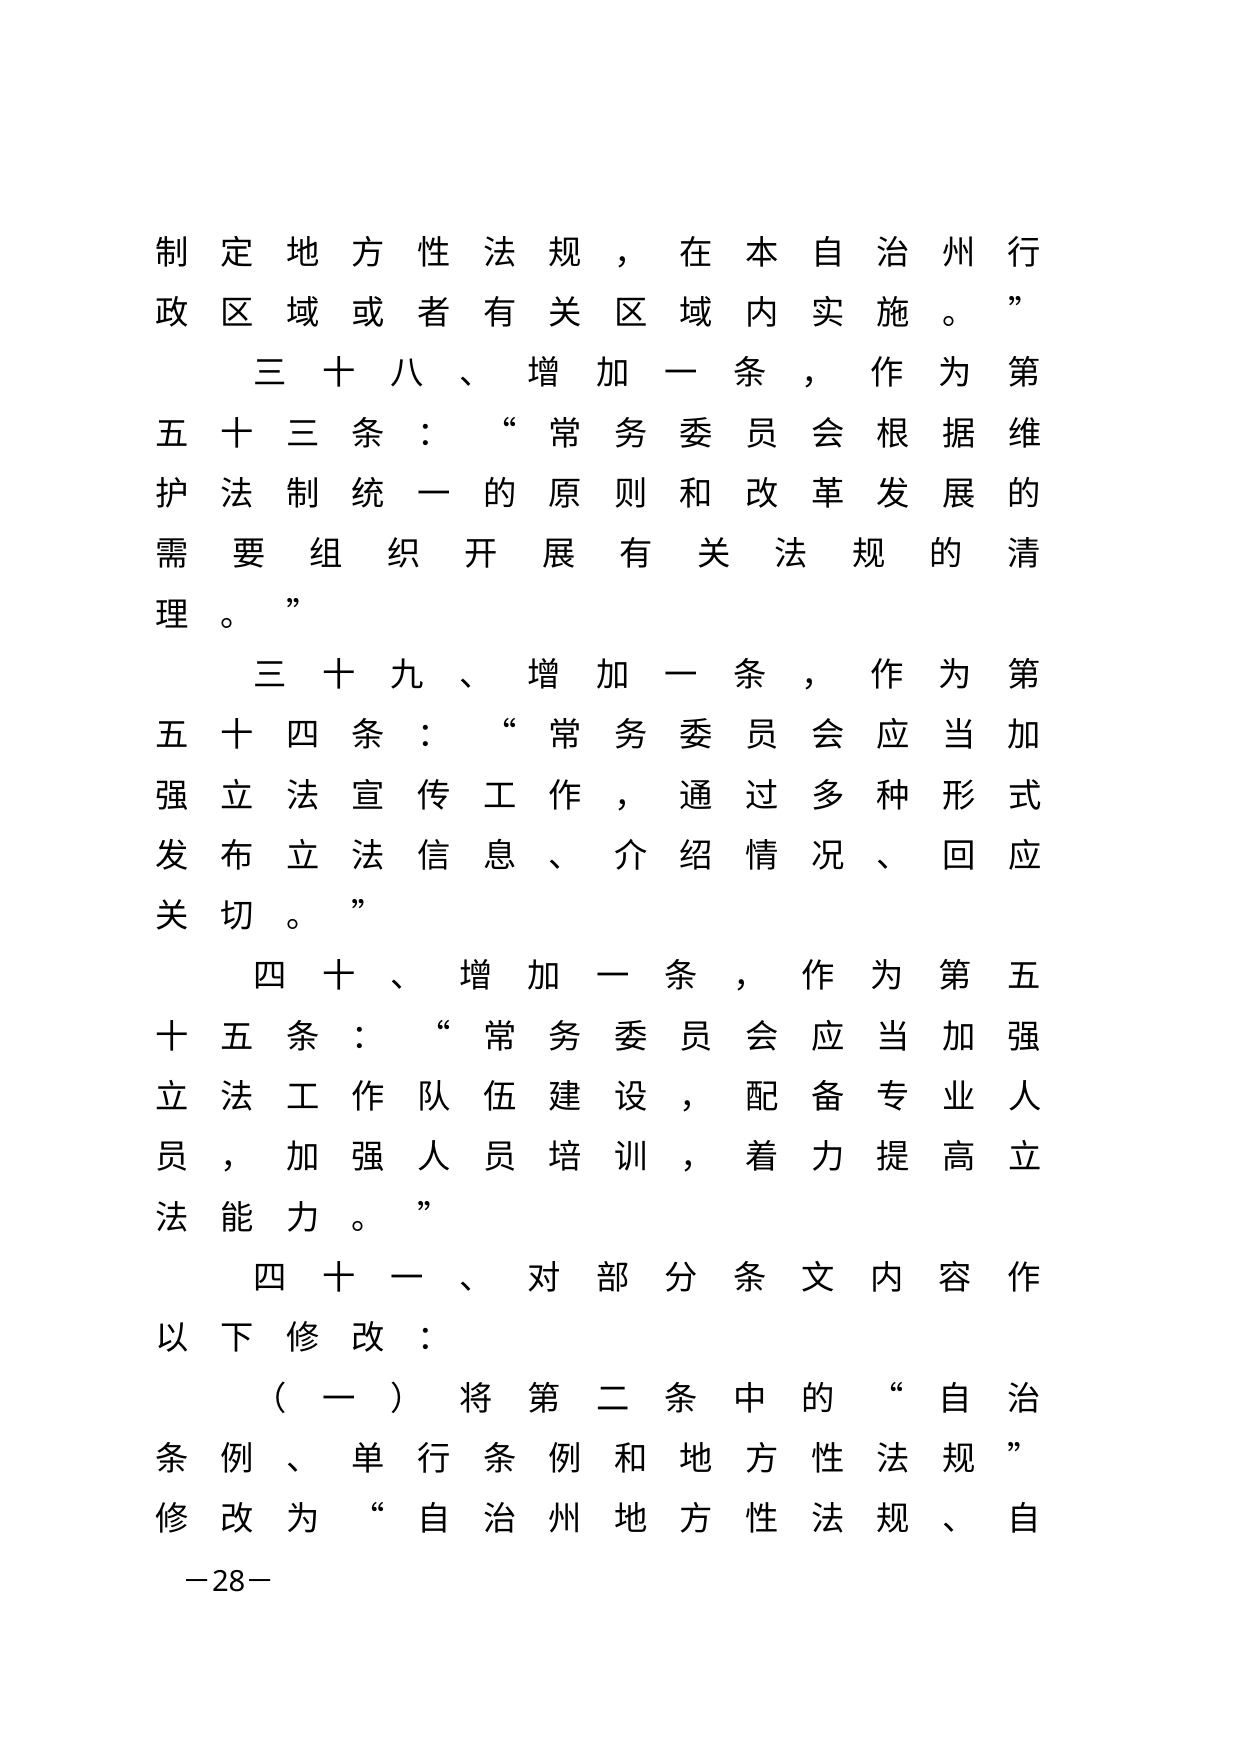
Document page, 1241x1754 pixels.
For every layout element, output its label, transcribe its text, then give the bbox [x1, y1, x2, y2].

list 三十七、增加一条，作为第五十二条：“自治州人民代表大会及其常务委员会根据区域协调发展的需要，可以会同有关同级人民代表大会及其常务委员会建立区域协同立法工作机制，协同制定地方性法规，在本自治州行政区域或者有关区域内实施。” [155, 219, 1073, 340]
list （一）将第二条中的“自治条例、单行条例和地方性法规”修改为“自治州地方性法规、自治条例和单行条例”。 [155, 1365, 1073, 1546]
list 四十、增加一条，作为第五十五条：“常务委员会应当加强立法工作队伍建设，配备专业人员，加强人员培训，着力提高立法能力。” [155, 943, 1073, 1245]
list 四十一、对部分条文内容作以下修改： [155, 1245, 1073, 1365]
list 三十九、增加一条，作为第五十四条：“常务委员会应当加强立法宣传工作，通过多种形式发布立法信息、介绍情况、回应关切。” [155, 642, 1073, 943]
list 三十八、增加一条，作为第五十三条：“常务委员会根据维护法制统一的原则和改革发展的需要组织开展有关法规的清理。” [155, 340, 1073, 642]
